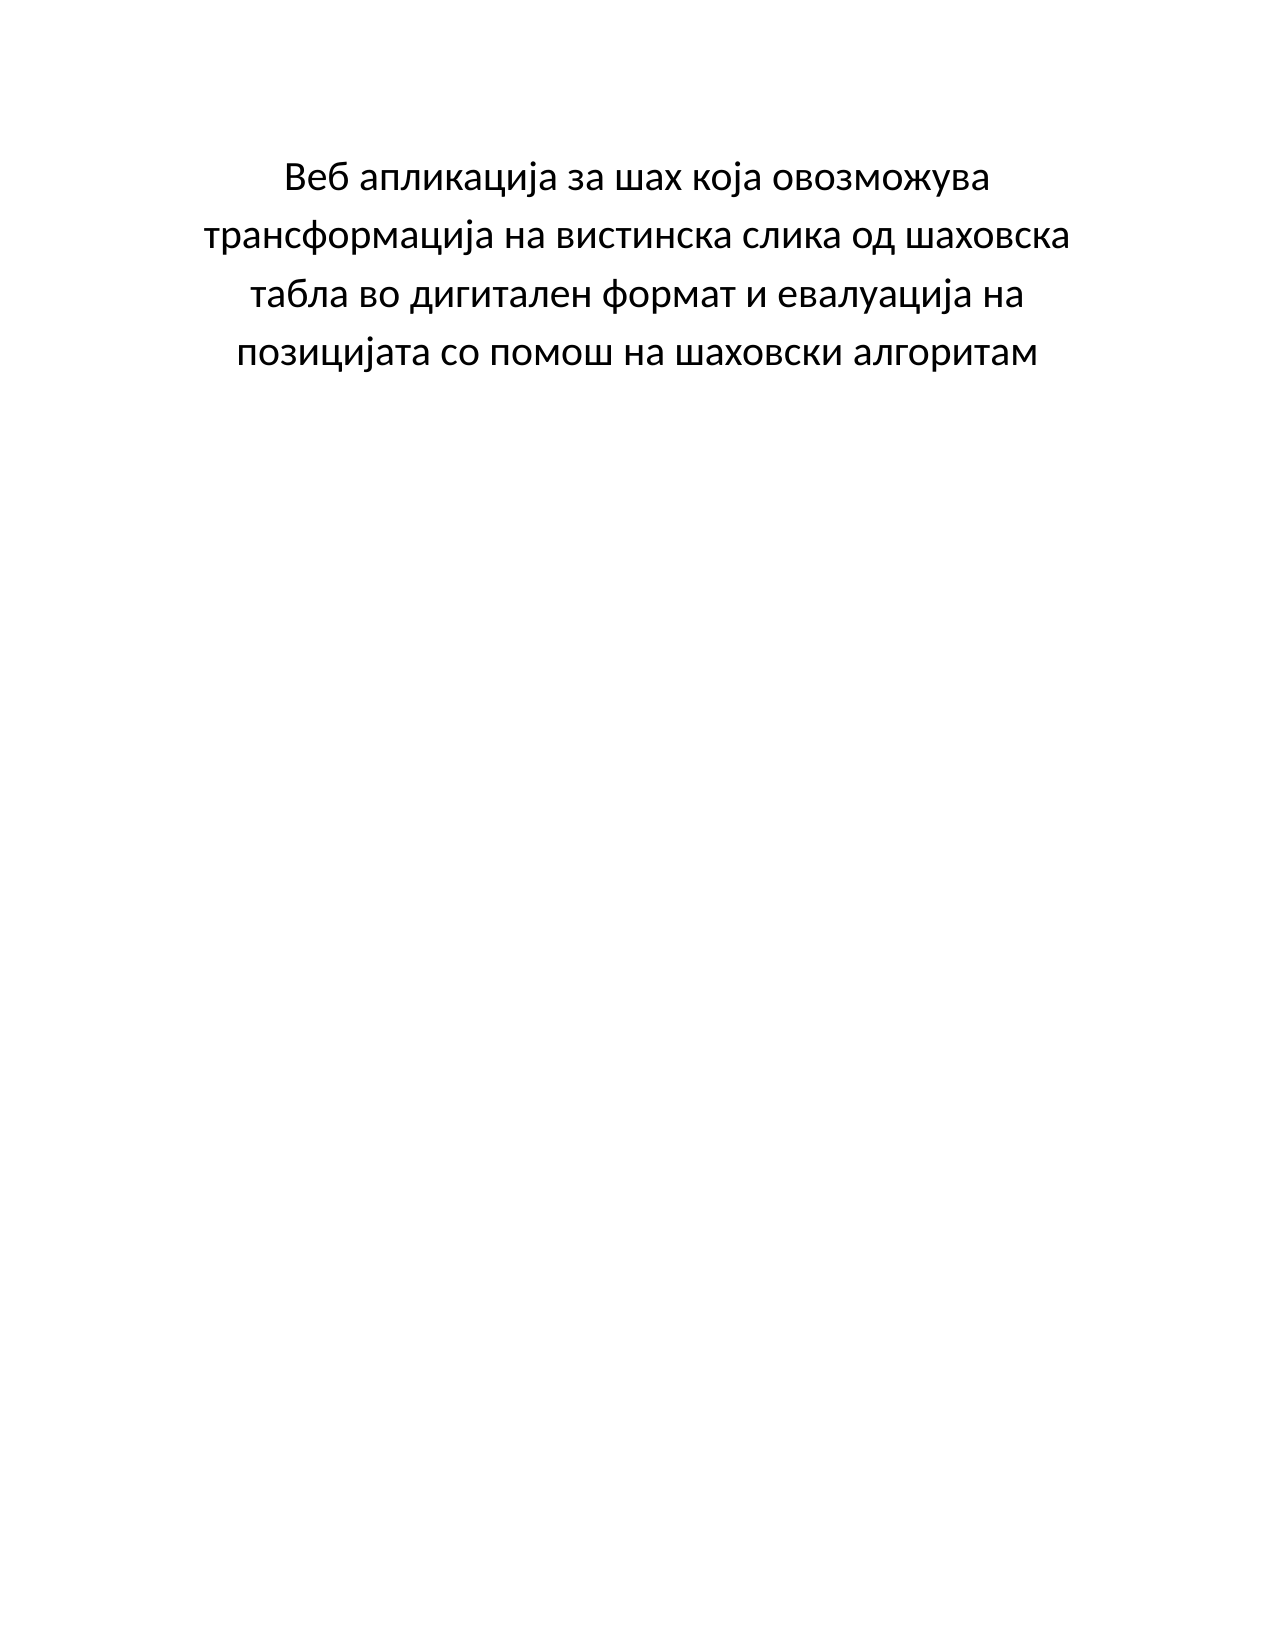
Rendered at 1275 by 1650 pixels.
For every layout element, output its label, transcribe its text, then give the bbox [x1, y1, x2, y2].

text Веб апликација за шах која овозможува трансформација на вистинска слика од шаховска табла во дигитален формат и евалуација на позицијата со помош на шаховски алгоритам [150, 150, 1125, 376]
